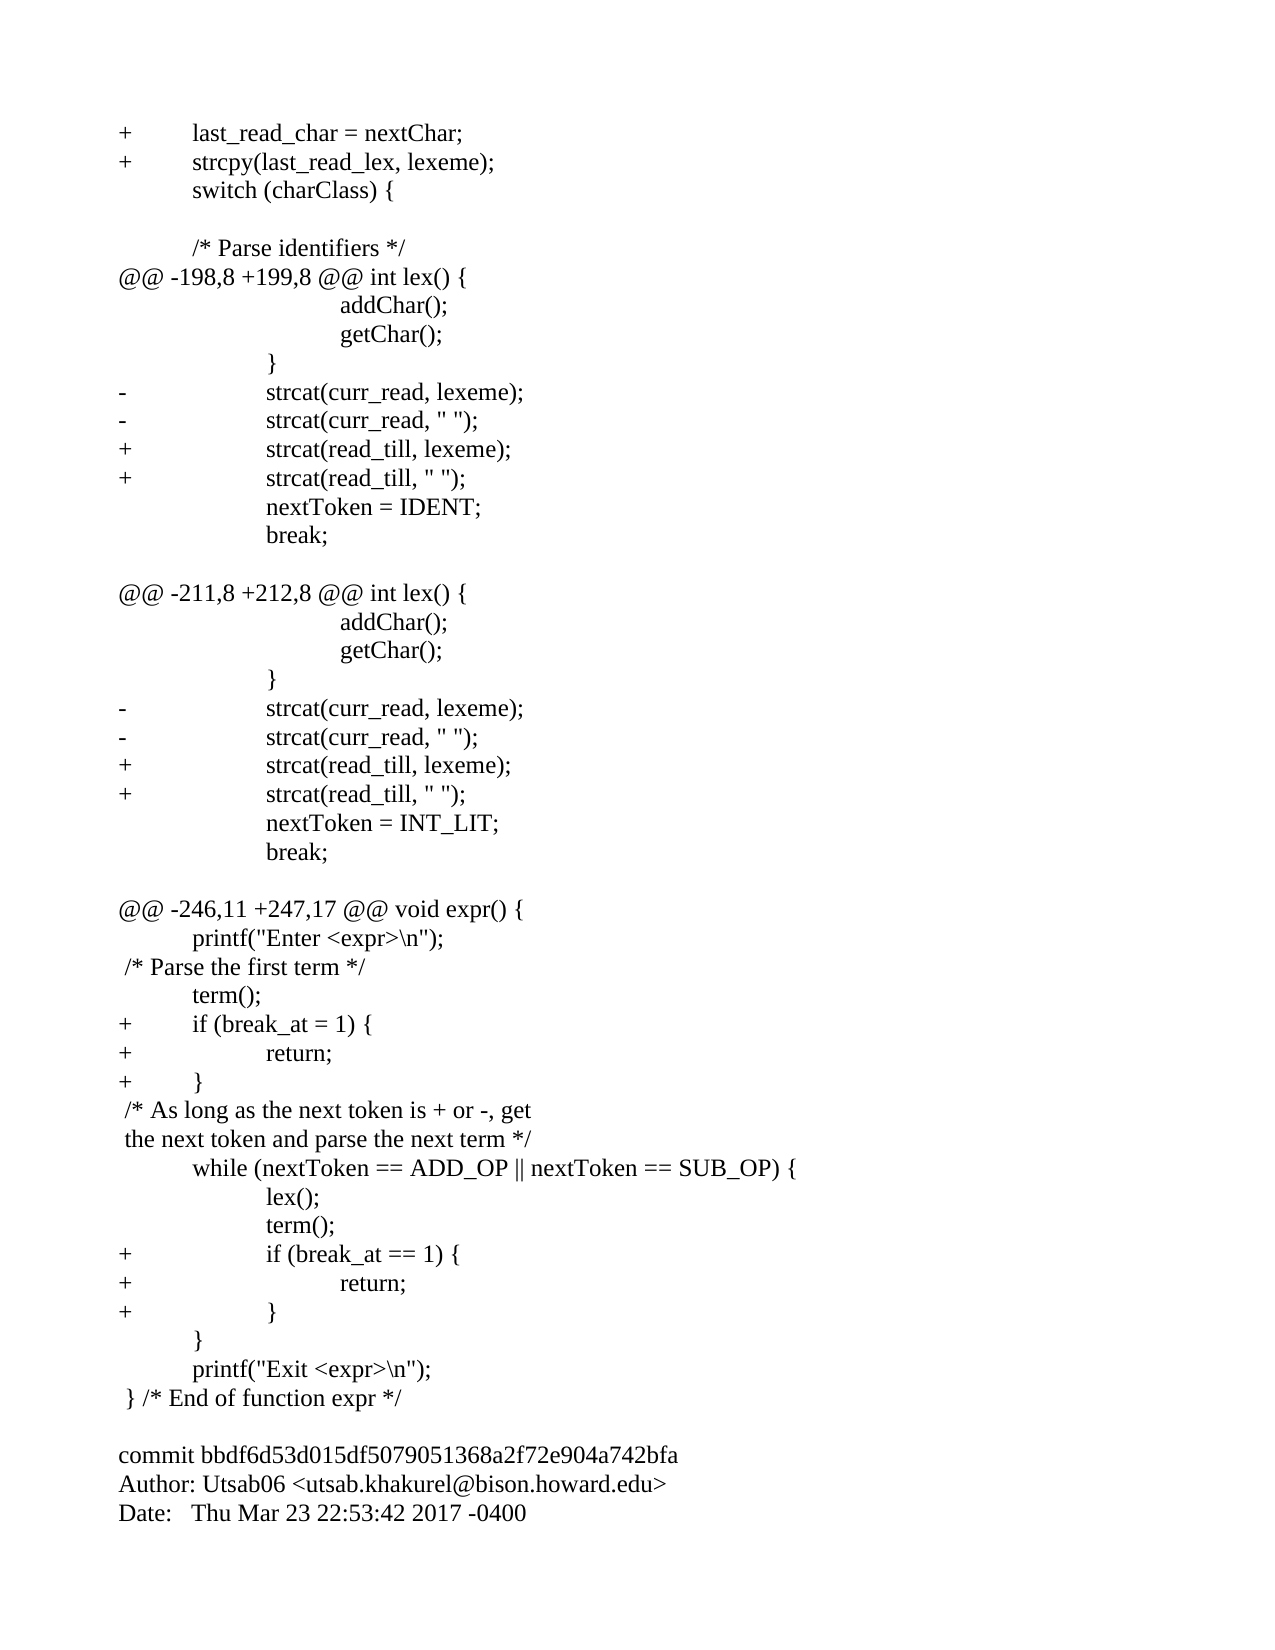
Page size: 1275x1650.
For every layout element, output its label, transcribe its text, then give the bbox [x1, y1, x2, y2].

text + strcat(read_till, " "); [118, 463, 1157, 492]
text term(); [118, 981, 1157, 1009]
text + if (break_at == 1) { [118, 1239, 1157, 1268]
text - strcat(curr_read, lexeme); [118, 377, 1157, 406]
text + return; [118, 1038, 1157, 1067]
text } [118, 348, 1157, 377]
text lex(); [118, 1182, 1157, 1211]
text commit bbdf6d53d015df5079051368a2f72e904a742bfa [118, 1441, 1157, 1469]
text + } [118, 1297, 1157, 1326]
text switch (charClass) { [118, 176, 1157, 204]
text - strcat(curr_read, lexeme); [118, 693, 1157, 722]
text term(); [118, 1211, 1157, 1239]
text nextToken = IDENT; [118, 492, 1157, 521]
text @@ -211,8 +212,8 @@ int lex() { [118, 578, 1157, 607]
text addChar(); [118, 607, 1157, 636]
text @@ -246,11 +247,17 @@ void expr() { [118, 894, 1157, 923]
text printf("Enter <expr>\n"); [118, 923, 1157, 952]
text Date: Thu Mar 23 22:53:42 2017 -0400 [118, 1498, 1157, 1527]
text @@ -198,8 +199,8 @@ int lex() { [118, 262, 1157, 291]
text printf("Exit <expr>\n"); [118, 1354, 1157, 1383]
text + } [118, 1067, 1157, 1096]
text getChar(); [118, 636, 1157, 664]
text /* As long as the next token is + or -, get [118, 1096, 1157, 1124]
text } [118, 664, 1157, 693]
text + strcat(read_till, " "); [118, 779, 1157, 808]
text + last_read_char = nextChar; [118, 118, 1157, 147]
text } /* End of function expr */ [118, 1383, 1157, 1412]
text /* Parse identifiers */ [118, 233, 1157, 262]
text break; [118, 521, 1157, 549]
text + if (break_at = 1) { [118, 1009, 1157, 1038]
text + strcat(read_till, lexeme); [118, 751, 1157, 779]
text + strcat(read_till, lexeme); [118, 434, 1157, 463]
text getChar(); [118, 319, 1157, 348]
text the next token and parse the next term */ [118, 1124, 1157, 1153]
text + strcpy(last_read_lex, lexeme); [118, 147, 1157, 176]
text + return; [118, 1268, 1157, 1297]
text /* Parse the first term */ [118, 952, 1157, 981]
text - strcat(curr_read, " "); [118, 722, 1157, 751]
text while (nextToken == ADD_OP || nextToken == SUB_OP) { [118, 1153, 1157, 1182]
text break; [118, 837, 1157, 866]
text Author: Utsab06 <utsab.khakurel@bison.howard.edu> [118, 1469, 1157, 1498]
text nextToken = INT_LIT; [118, 808, 1157, 837]
text } [118, 1326, 1157, 1354]
text addChar(); [118, 291, 1157, 319]
text - strcat(curr_read, " "); [118, 406, 1157, 434]
